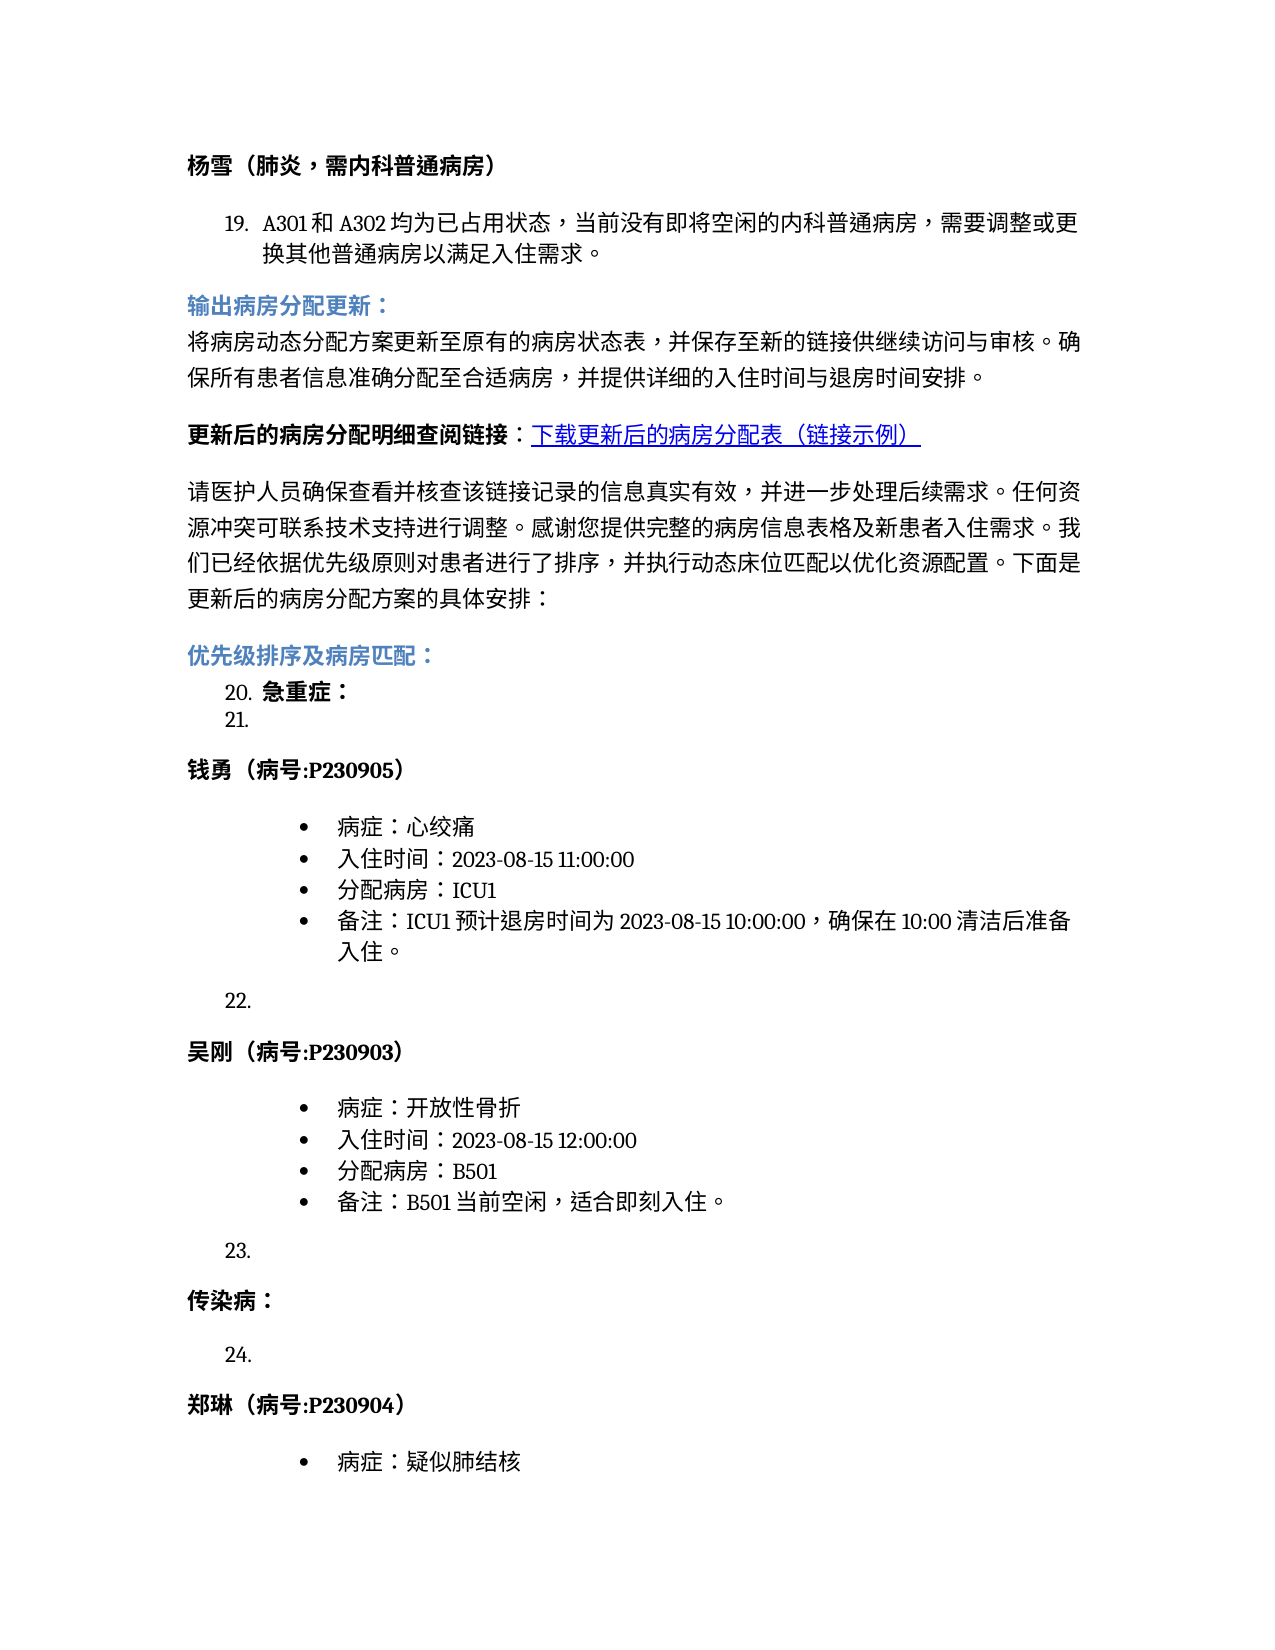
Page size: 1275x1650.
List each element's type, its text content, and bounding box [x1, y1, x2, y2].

list 病症：开放性骨折 [300, 1092, 1087, 1123]
subtitle 输出病房分配更新： [187, 290, 1087, 321]
list 分配病房：B501 [300, 1155, 1087, 1186]
list A301和A302均为已占用状态，当前没有即将空闲的内科普通病房，需要调整或更换其他普通病房以满足入住需求。 [225, 207, 1087, 269]
text 郑琳（病号:P230904） [187, 1389, 1087, 1421]
text 传染病： [187, 1285, 1087, 1317]
list 入住时间：2023-08-15 12:00:00 [300, 1123, 1087, 1155]
text 将病房动态分配方案更新至原有的病房状态表，并保存至新的链接供继续访问与审核。确保所有患者信息准确分配至合适病房，并提供详细的入住时间与退房时间安排。 [187, 326, 1087, 393]
list 备注：B501当前空闲，适合即刻入住。 [300, 1186, 1087, 1217]
list 备注：ICU1预计退房时间为2023-08-15 10:00:00，确保在10:00清洁后准备入住。 [300, 905, 1087, 967]
list 急重症： [225, 676, 1087, 707]
list 入住时间：2023-08-15 11:00:00 [300, 842, 1087, 874]
text 吴刚（病号:P230903） [187, 1036, 1087, 1067]
list 病症：心绞痛 [300, 811, 1087, 842]
text 更新后的病房分配明细查阅链接：下载更新后的病房分配表（链接示例） [187, 419, 1087, 450]
list 分配病房：ICU1 [300, 874, 1087, 905]
text 杨雪（肺炎，需内科普通病房） [187, 150, 1087, 181]
text 请医护人员确保查看并核查该链接记录的信息真实有效，并进一步处理后续需求。任何资源冲突可联系技术支持进行调整。感谢您提供完整的病房信息表格及新患者入住需求。我们已经依据优先级原则对患者进行了排序，并执行动态床位匹配以优化资源配置。下面是更新后的病房分配方案的具体安排： [187, 476, 1087, 614]
subtitle 优先级排序及病房匹配： [187, 640, 1087, 671]
list 病症：疑似肺结核 [300, 1446, 1087, 1477]
text 钱勇（病号:P230905） [187, 754, 1087, 786]
